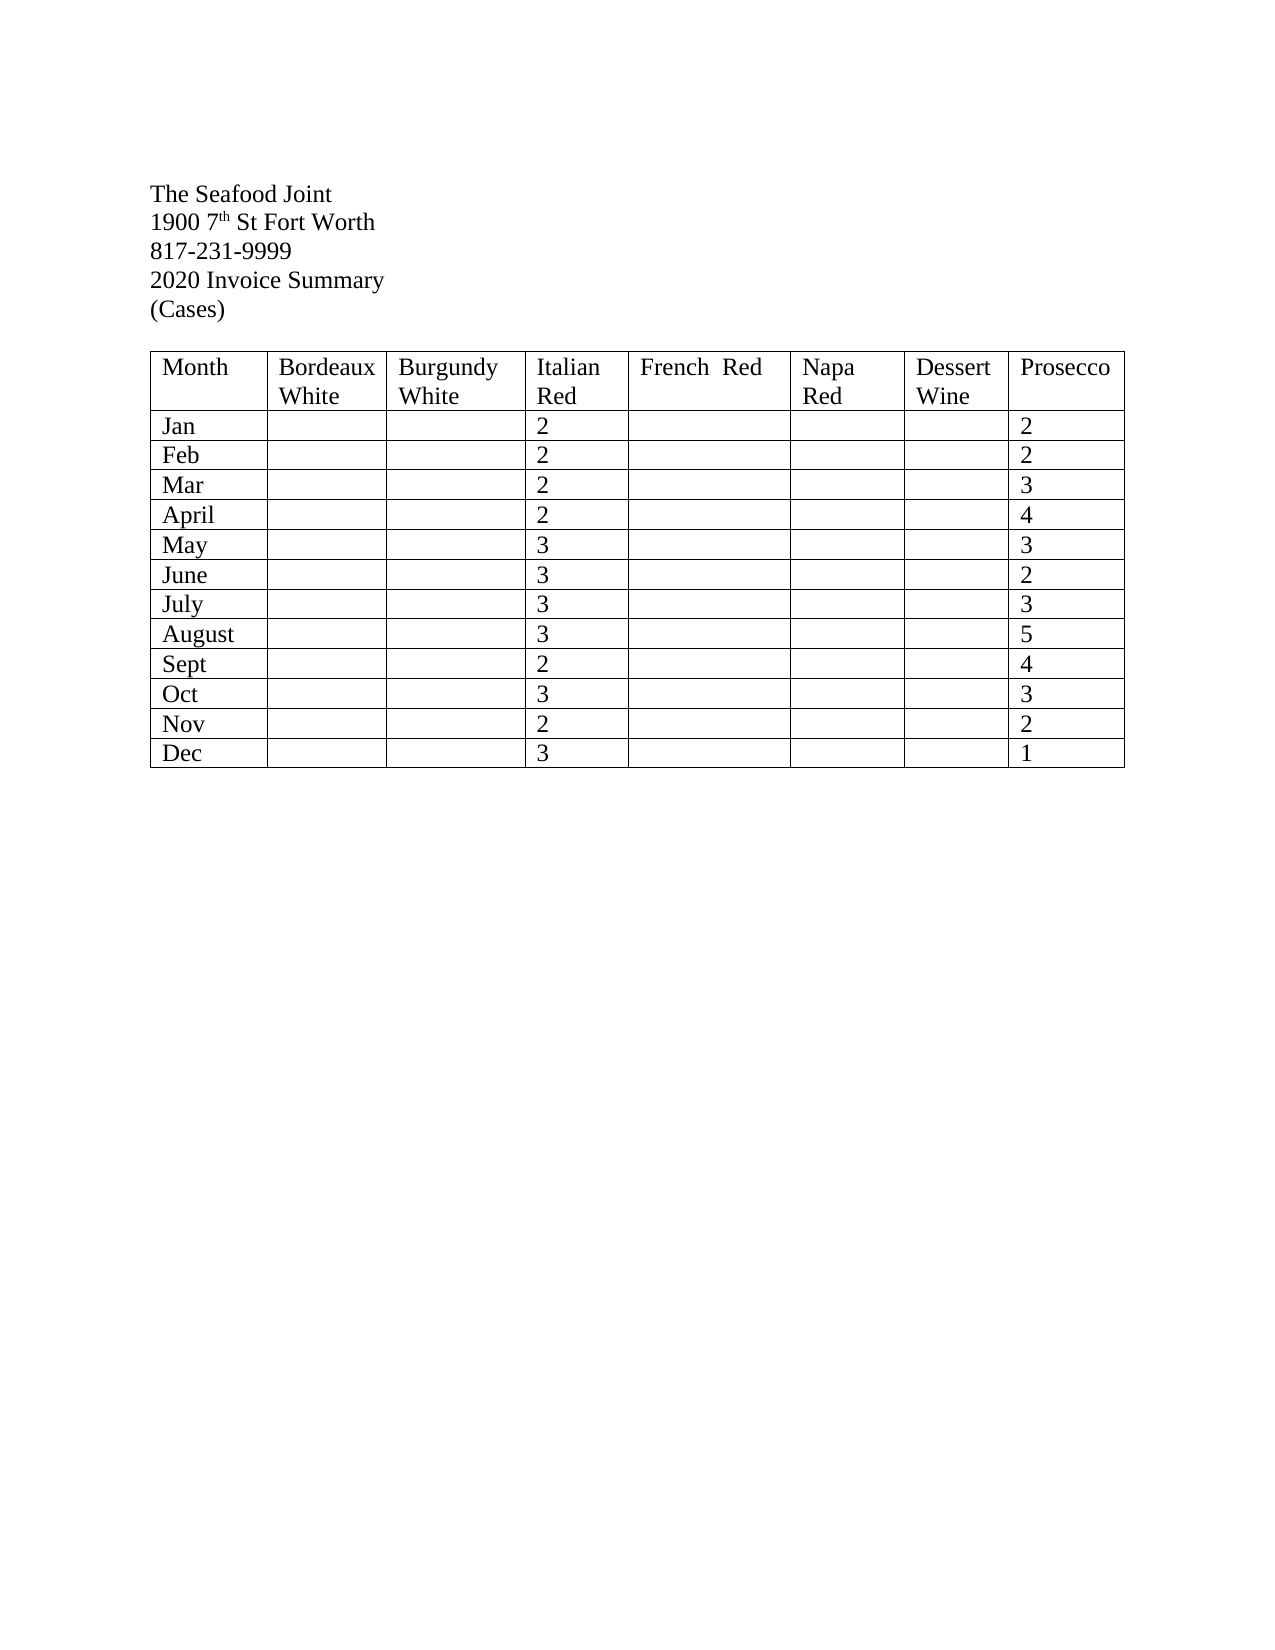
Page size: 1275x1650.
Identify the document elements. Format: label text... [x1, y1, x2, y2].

table_cell [905, 470, 1008, 499]
table_cell Nov [151, 709, 267, 737]
table_cell 3 [1009, 530, 1124, 559]
table_cell [791, 590, 904, 618]
table_cell 3 [1009, 470, 1124, 499]
table_header Prosecco [1009, 352, 1124, 410]
table_cell [268, 739, 386, 767]
text 2020 Invoice Summary [150, 265, 1125, 294]
table_cell [268, 560, 386, 588]
table_cell [629, 470, 790, 499]
table_cell 4 [1009, 500, 1124, 529]
text The Seafood Joint [150, 179, 1125, 207]
table_cell [905, 739, 1008, 767]
table_cell 2 [526, 500, 628, 529]
table_cell 3 [526, 530, 628, 559]
table_cell 3 [526, 739, 628, 767]
table_cell [387, 619, 525, 648]
table_cell [268, 470, 386, 499]
table_cell [629, 739, 790, 767]
table_cell [629, 679, 790, 708]
table_cell 2 [1009, 709, 1124, 737]
table_cell May [151, 530, 267, 559]
text (Cases) [150, 294, 1125, 322]
table_cell 3 [526, 679, 628, 708]
table_cell [791, 560, 904, 588]
table_cell [387, 739, 525, 767]
table_header French Red [629, 352, 790, 410]
table_cell 3 [1009, 679, 1124, 708]
table_cell [268, 679, 386, 708]
table_cell [387, 679, 525, 708]
table_cell [629, 500, 790, 529]
table_cell [905, 530, 1008, 559]
table_cell 2 [526, 441, 628, 469]
table_cell [791, 441, 904, 469]
table_cell [387, 590, 525, 618]
table_cell [268, 649, 386, 678]
table_header Napa Red [791, 352, 904, 410]
table_header Month [151, 352, 267, 410]
table_cell 3 [526, 560, 628, 588]
table_cell [629, 530, 790, 559]
table_cell [629, 590, 790, 618]
table_cell [387, 560, 525, 588]
table_cell [387, 470, 525, 499]
table_cell [905, 679, 1008, 708]
table_header Italian Red [526, 352, 628, 410]
table_cell [268, 411, 386, 439]
table_cell 4 [1009, 649, 1124, 678]
table_cell [268, 709, 386, 737]
table_cell [387, 500, 525, 529]
table_cell Dec [151, 739, 267, 767]
table_cell [791, 739, 904, 767]
table_cell 2 [1009, 411, 1124, 439]
table_cell [791, 679, 904, 708]
table_cell [791, 649, 904, 678]
table_cell [905, 411, 1008, 439]
table_cell [387, 709, 525, 737]
table_cell [387, 649, 525, 678]
table_cell [905, 619, 1008, 648]
table_header Burgundy White [387, 352, 525, 410]
table_cell April [151, 500, 267, 529]
table_cell [905, 500, 1008, 529]
table_cell [791, 619, 904, 648]
table_cell 2 [526, 649, 628, 678]
table_cell [268, 530, 386, 559]
table_header Bordeaux White [268, 352, 386, 410]
table_cell [791, 530, 904, 559]
table_cell [387, 411, 525, 439]
table_cell Mar [151, 470, 267, 499]
table_cell [905, 709, 1008, 737]
table_cell [905, 560, 1008, 588]
table_cell 3 [1009, 590, 1124, 618]
table_cell 3 [526, 619, 628, 648]
table_cell [268, 619, 386, 648]
table_cell [629, 709, 790, 737]
text 817-231-9999 [150, 236, 1125, 265]
table_cell [629, 619, 790, 648]
table_cell Sept [151, 649, 267, 678]
table_cell [791, 411, 904, 439]
table_cell [791, 470, 904, 499]
table_cell 2 [526, 709, 628, 737]
table_cell [268, 441, 386, 469]
table_cell Feb [151, 441, 267, 469]
table_cell 2 [526, 470, 628, 499]
table_cell 3 [526, 590, 628, 618]
table_cell [905, 590, 1008, 618]
table_cell [268, 500, 386, 529]
table_cell [629, 649, 790, 678]
table_cell [268, 590, 386, 618]
table_cell June [151, 560, 267, 588]
table_cell 2 [1009, 441, 1124, 469]
table_cell 1 [1009, 739, 1124, 767]
table_cell 5 [1009, 619, 1124, 648]
table_cell 2 [526, 411, 628, 439]
table_header Dessert Wine [905, 352, 1008, 410]
table_cell [905, 649, 1008, 678]
table_cell [905, 441, 1008, 469]
table_cell [791, 709, 904, 737]
text 1900 7th St Fort Worth [150, 207, 1125, 236]
table_cell [387, 441, 525, 469]
table_cell Oct [151, 679, 267, 708]
table_cell [629, 411, 790, 439]
table_cell [629, 441, 790, 469]
table_cell [791, 500, 904, 529]
table_cell Jan [151, 411, 267, 439]
table_cell [387, 530, 525, 559]
table_cell August [151, 619, 267, 648]
table_cell 2 [1009, 560, 1124, 588]
table_cell July [151, 590, 267, 618]
table_cell [629, 560, 790, 588]
